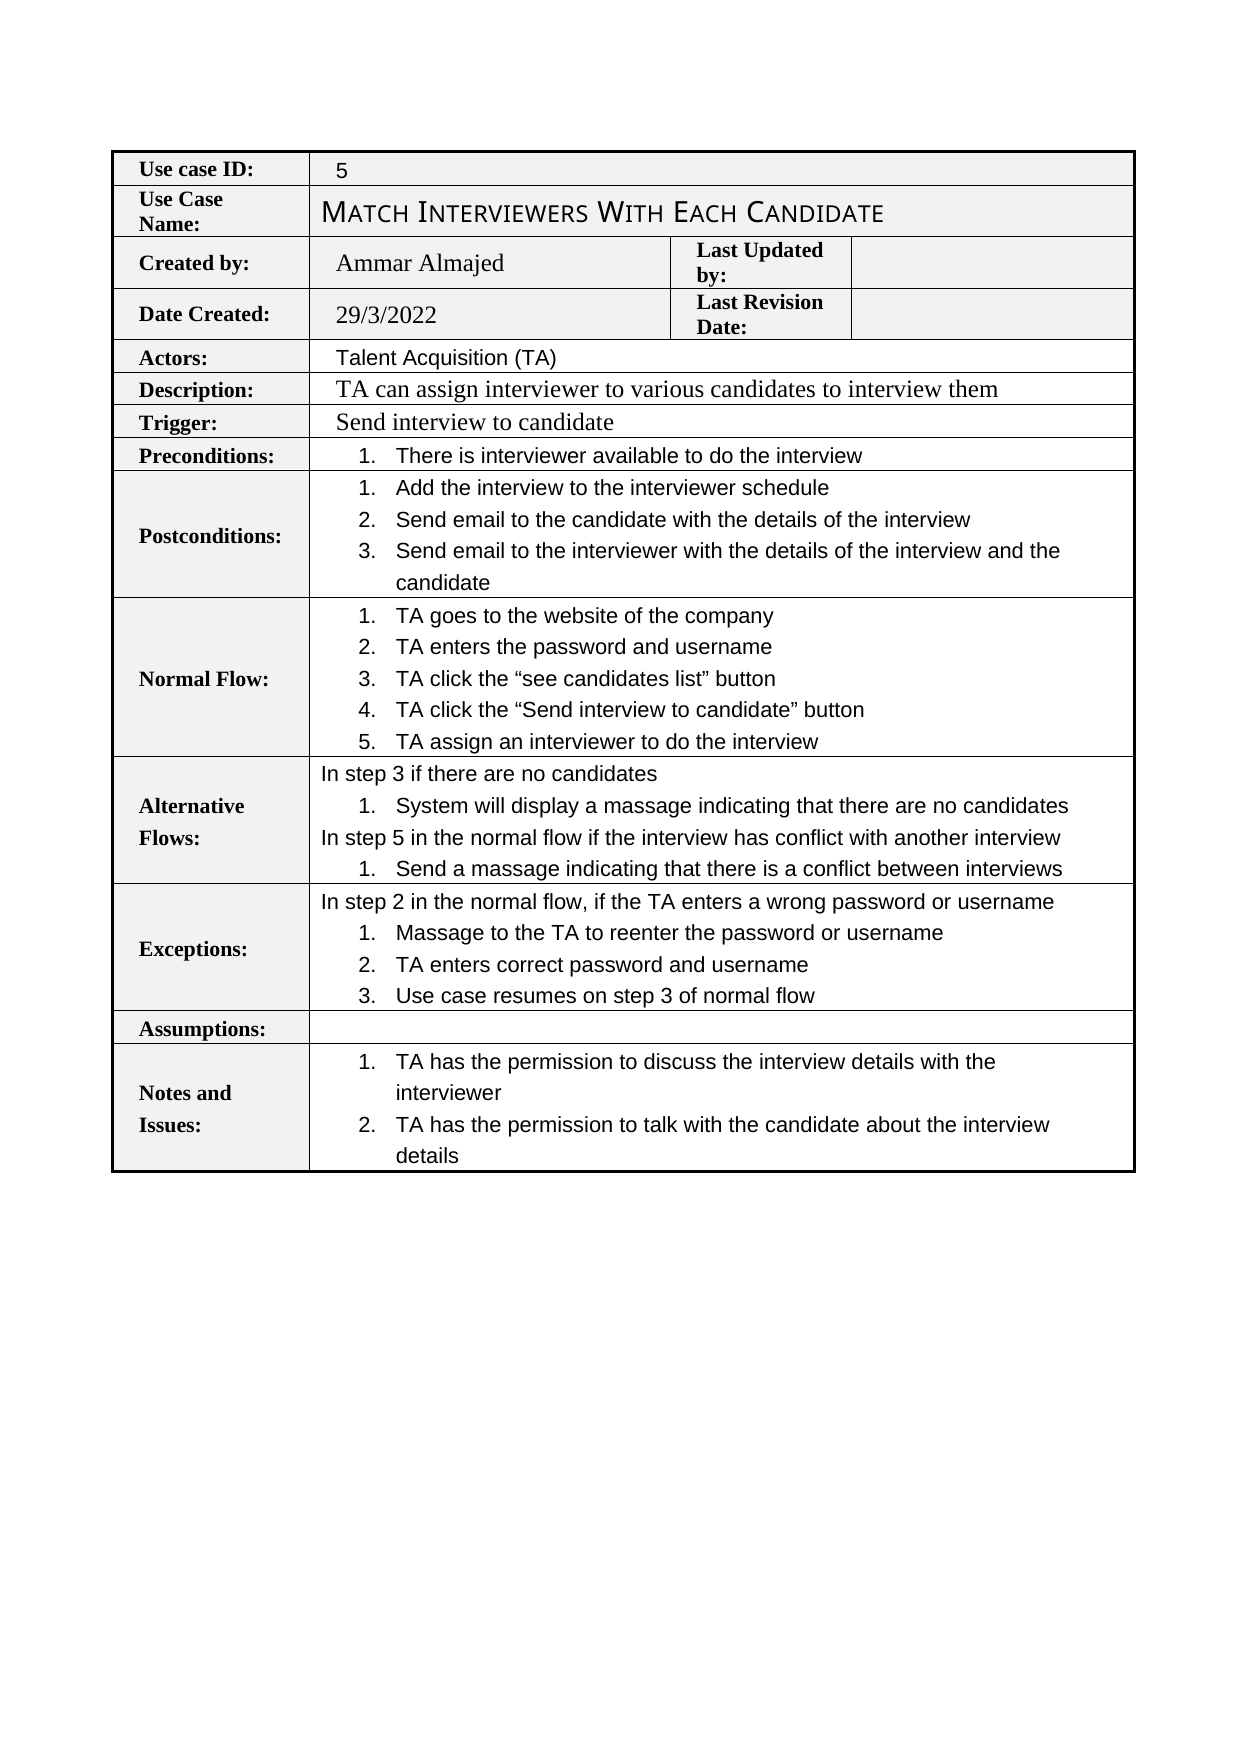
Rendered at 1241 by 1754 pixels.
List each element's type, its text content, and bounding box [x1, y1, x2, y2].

table_cell Talent Acquisition (TA) [310, 340, 1133, 372]
table_cell In step 2 in the normal flow, if the TA enters a wrong password or username Massage to the TA to reenter the password or username TA enters correct password and username Use case resumes on step 3 of normal flow [310, 884, 1133, 1010]
table_cell Last Revision Date: [671, 289, 851, 339]
table_cell TA has the permission to discuss the interview details with the interviewer TA has the permission to talk with the candidate about the interview details [310, 1044, 1133, 1170]
table_cell Ammar Almajed [310, 237, 670, 288]
table_header 5 [310, 153, 1133, 185]
table_cell Send interview to candidate [310, 405, 1133, 437]
table_cell Notes and Issues: [114, 1044, 309, 1170]
table_cell [852, 289, 1133, 339]
table_cell Date Created: [114, 289, 309, 339]
table_cell There is interviewer available to do the interview [310, 438, 1133, 469]
table_cell Normal Flow: [114, 598, 309, 756]
table_cell Created by: [114, 237, 309, 288]
table_cell Assumptions: [114, 1011, 309, 1043]
table_cell Exceptions: [114, 884, 309, 1010]
table_header Use case ID: [114, 153, 309, 185]
table_cell In step 3 if there are no candidates System will display a massage indicating that there are no candidates In step 5 in the normal flow if the interview has conflict with another interview Send a massage indicating that there is a conflict between interviews [310, 757, 1133, 883]
table_cell Trigger: [114, 405, 309, 437]
table_cell TA can assign interviewer to various candidates to interview them [310, 373, 1133, 404]
table_cell [310, 1011, 1133, 1043]
table_cell Match Interviewers With Each Candidate [310, 186, 1133, 236]
table_cell Preconditions: [114, 438, 309, 469]
table_cell [852, 237, 1133, 288]
table_cell Add the interview to the interviewer schedule Send email to the candidate with the details of the interview Send email to the interviewer with the details of the interview and the candidate [310, 471, 1133, 597]
table_cell Last Updated by: [671, 237, 851, 288]
table_cell Description: [114, 373, 309, 404]
table_cell 29/3/2022 [310, 289, 670, 339]
table_cell Actors: [114, 340, 309, 372]
table_cell Postconditions: [114, 471, 309, 597]
table_cell TA goes to the website of the company TA enters the password and username TA click the “see candidates list” button TA click the “Send interview to candidate” button TA assign an interviewer to do the interview [310, 598, 1133, 756]
table_cell Alternative Flows: [114, 757, 309, 883]
table_cell Use Case Name: [114, 186, 309, 236]
